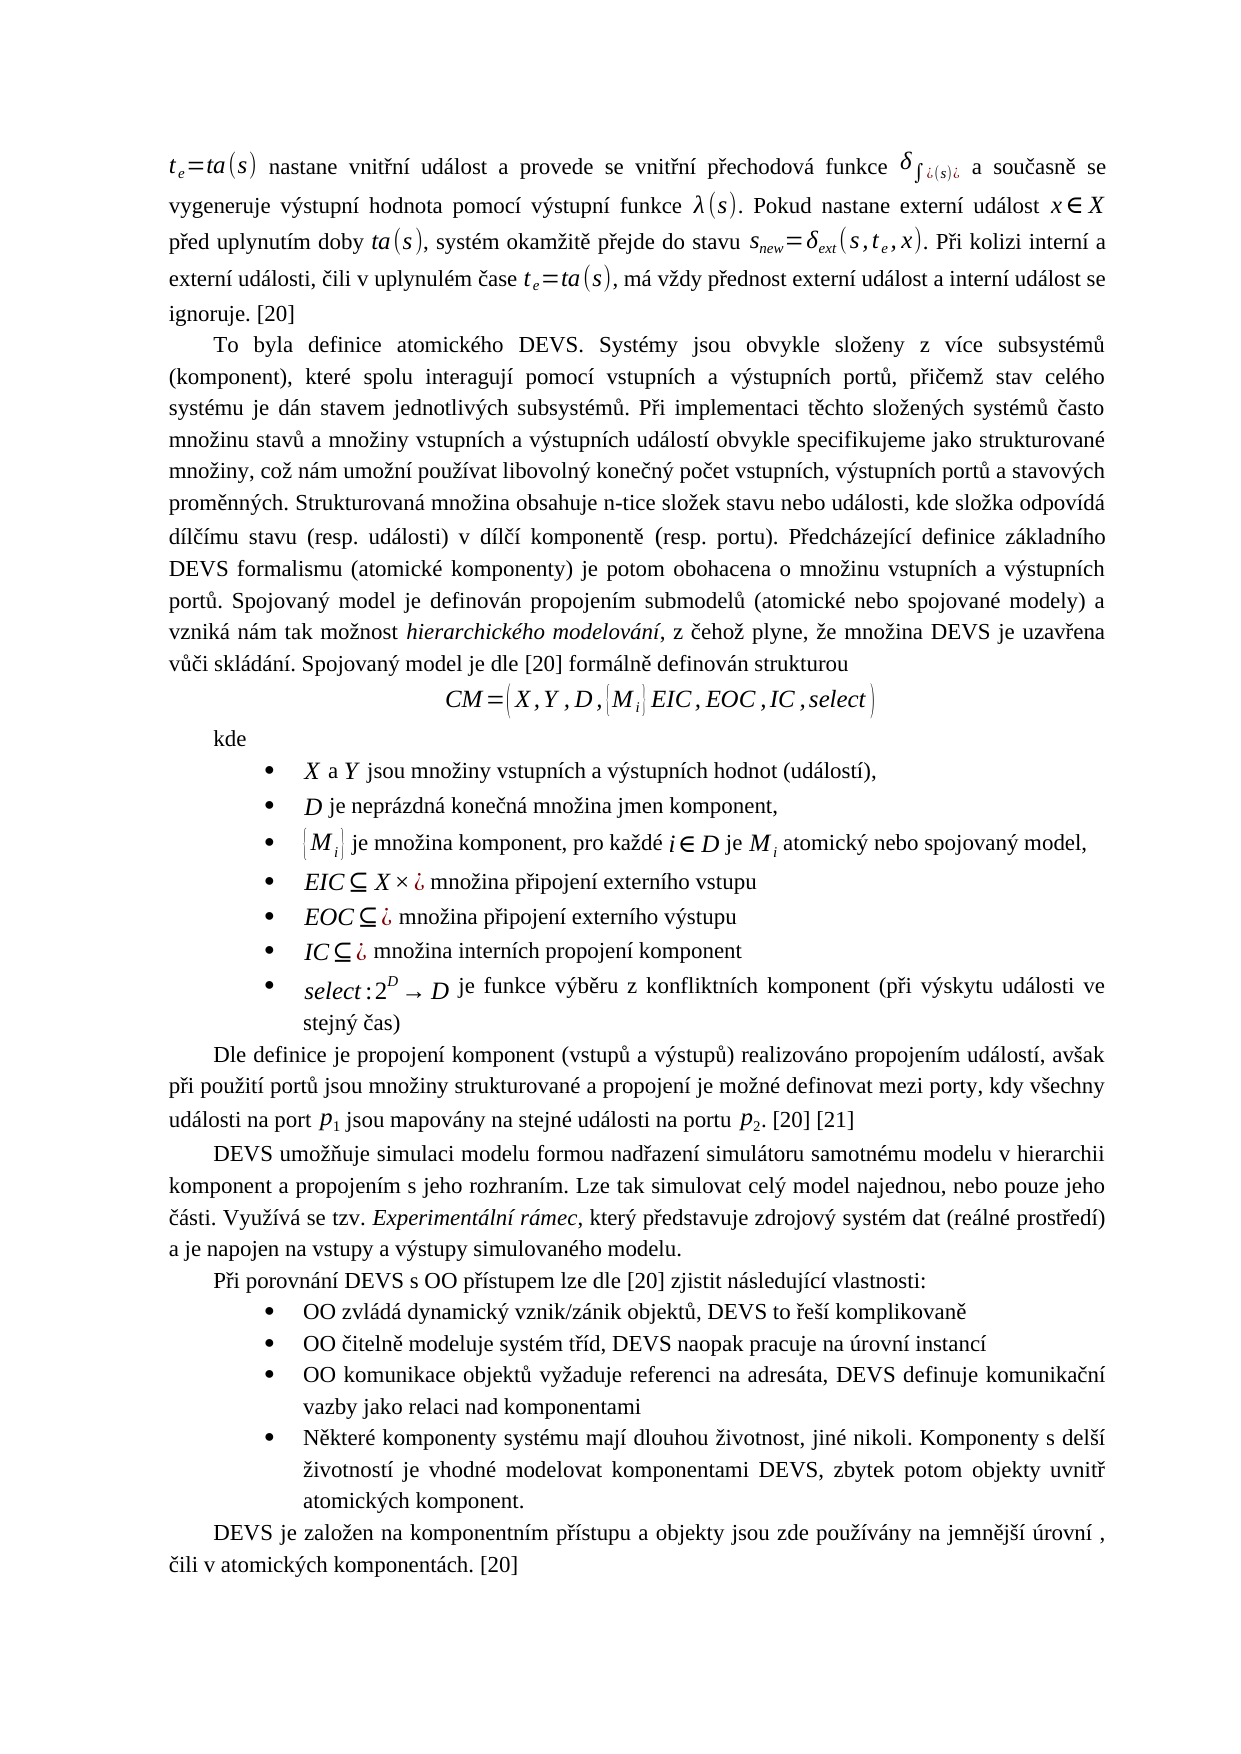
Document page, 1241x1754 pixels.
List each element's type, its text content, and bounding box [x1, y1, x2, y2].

list a jsou množiny vstupních a výstupních hodnot (událostí), [265, 757, 1106, 787]
list OO čitelně modeluje systém tříd, DEVS naopak pracuje na úrovní instancí [265, 1330, 1106, 1356]
list množina připojení externího vstupu [265, 868, 1106, 897]
text kde [169, 725, 1106, 751]
text To byla definice atomického DEVS. Systémy jsou obvykle složeny z více subsystémů (komponent), které spolu interagují pomocí vstupních a výstupních portů, přičemž stav celého systému je dán stavem jednotlivých subsystémů. Při implementaci těchto složených systémů často množinu stavů a množiny vstupních a výstupních událostí obvykle specifikujeme jako strukturované množiny, což nám umožní používat libovolný konečný počet vstupních, výstupních portů a stavových proměnných. Strukturovaná množina obsahuje n-tice složek stavu nebo události, kde složka odpovídá dílčímu stavu (resp. události) v dílčí komponentě (resp. portu). Předcházející definice základního DEVS formalismu (atomické komponenty) je potom obohacena o množinu vstupních a výstupních portů. Spojovaný model je definován propojením submodelů (atomické nebo spojované modely) a vzniká nám tak možnost hierarchického modelování, z čehož plyne, že množina DEVS je uzavřena vůči skládání. Spojovaný model je dle formálně definován strukturou [169, 331, 1106, 676]
list je funkce výběru z konfliktních komponent (při výskytu události ve stejný čas) [265, 972, 1106, 1036]
list OO komunikace objektů vyžaduje referenci na adresáta, DEVS definuje komunikační vazby jako relaci nad komponentami [265, 1361, 1106, 1419]
text Při porovnání DEVS s OO přístupem lze dle zjistit následující vlastnosti: [169, 1267, 1106, 1293]
list Některé komponenty systému mají dlouhou životnost, jiné nikoli. Komponenty s delší životností je vhodné modelovat komponentami DEVS, zbytek potom objekty uvnitř atomických komponent. [265, 1424, 1106, 1514]
list je neprázdná konečná množina jmen komponent, [265, 792, 1106, 822]
list množina interních propojení komponent [265, 938, 1106, 967]
list množina připojení externího výstupu [265, 903, 1106, 932]
text Dle definice je propojení komponent (vstupů a výstupů) realizováno propojením událostí, avšak při použití portů jsou množiny strukturované a propojení je možné definovat mezi porty, kdy všechny události na port jsou mapovány na stejné události na portu . [169, 1041, 1106, 1135]
text DEVS je založen na komponentním přístupu a objekty jsou zde používány na jemnější úrovní , čili v atomických komponentách. [169, 1519, 1106, 1577]
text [169, 148, 1106, 326]
list OO zvládá dynamický vznik/zánik objektů, DEVS to řeší komplikovaně [265, 1298, 1106, 1324]
text DEVS umožňuje simulaci modelu formou nadřazení simulátoru samotnému modelu v hierarchii komponent a propojením s jeho rozhraním. Lze tak simulovat celý model najednou, nebo pouze jeho části. Využívá se tzv. Experimentální rámec, který představuje zdrojový systém dat (reálné prostředí) a je napojen na vstupy a výstupy simulovaného modelu. [169, 1140, 1106, 1261]
list je množina komponent, pro každé je atomický nebo spojovaný model, [265, 827, 1106, 863]
